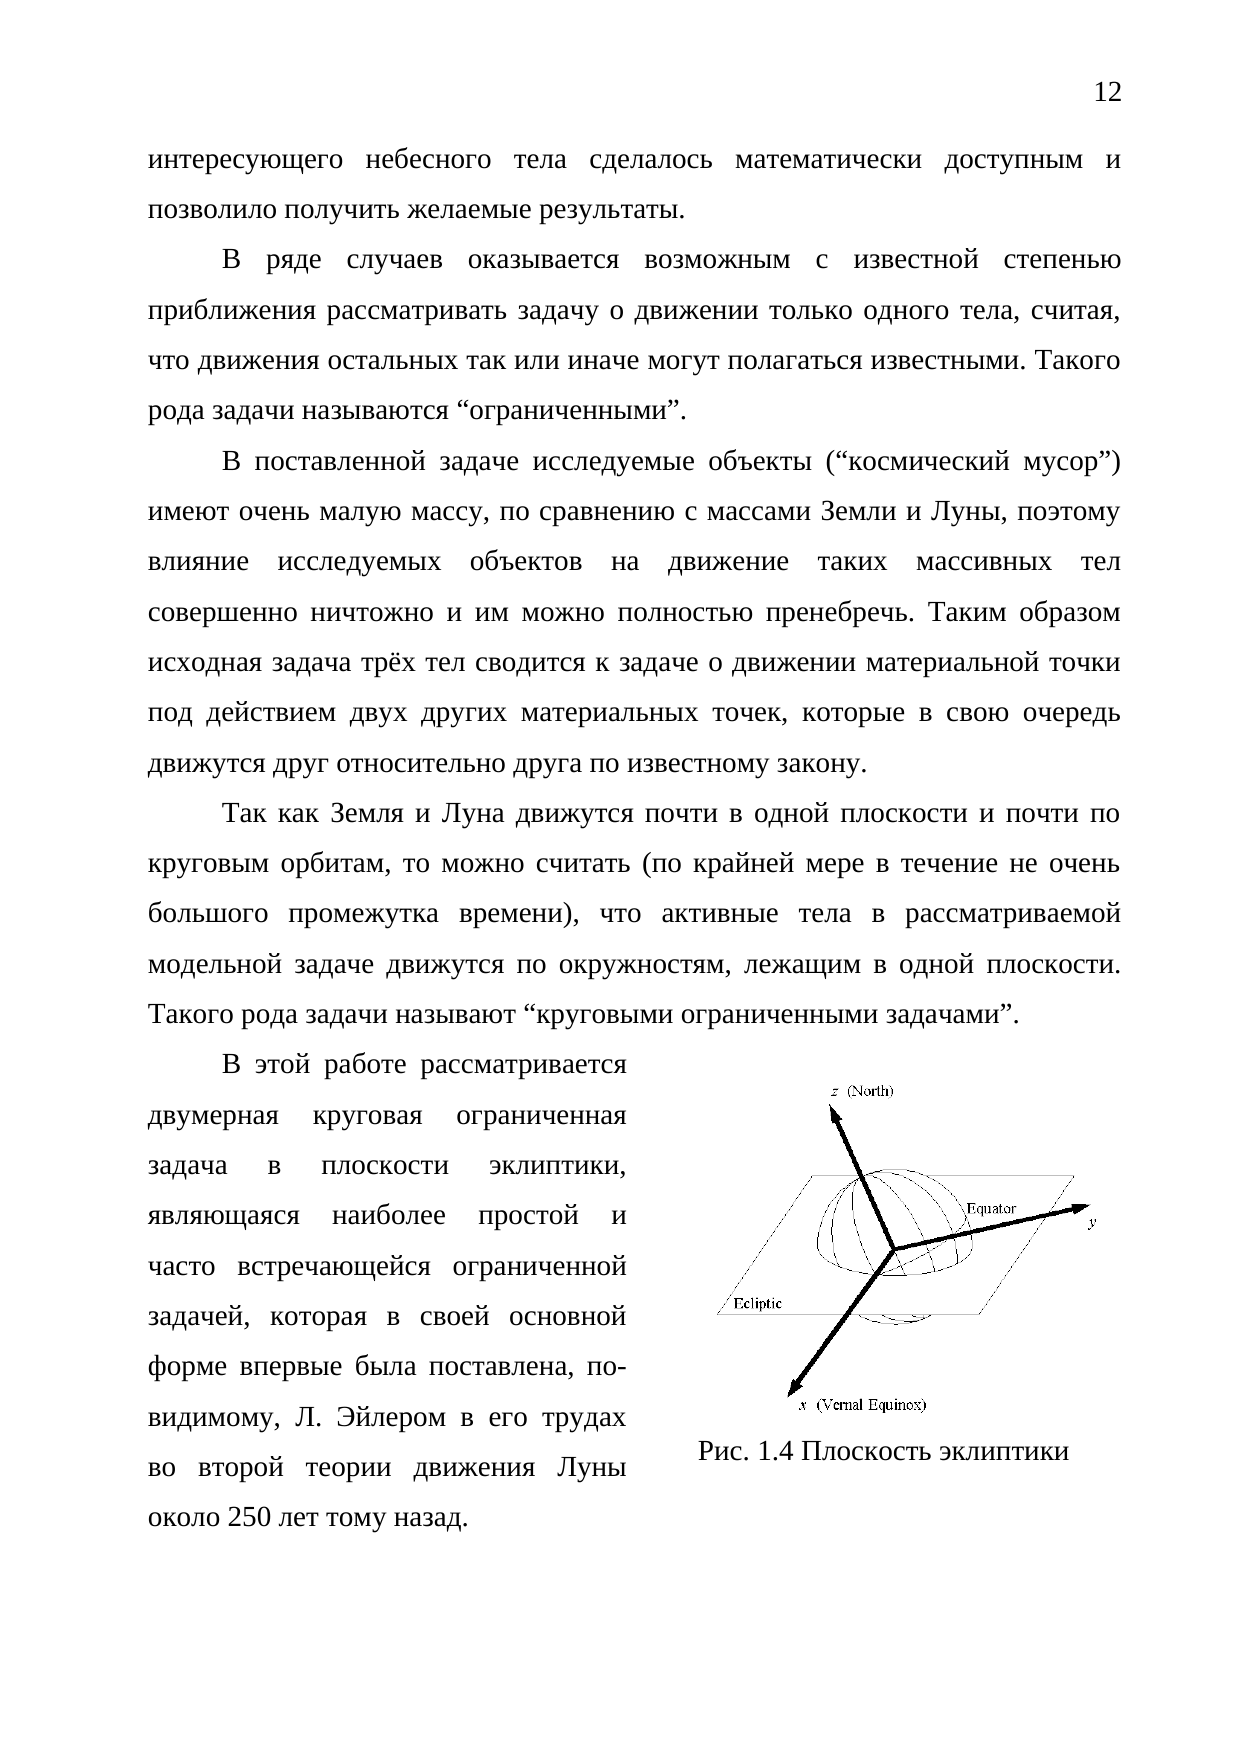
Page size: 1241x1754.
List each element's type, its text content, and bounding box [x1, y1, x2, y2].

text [148, 141, 1122, 225]
picture [645, 1068, 1121, 1425]
text В поставленной задаче исследуемые объекты (“космический мусор”) имеют очень малую массу, по сравнению с массами Земли и Луны, поэтому влияние исследуемых объектов на движение таких массивных тел совершенно ничтожно и им можно полностью пренебречь. Таким образом исходная задача трёх тел сводится к задаче о движении материальной точки под действием двух других материальных точек, которые в свою очередь движутся друг относительно друга по известному закону. [148, 443, 1122, 778]
text Так как Земля и Луна движутся почти в одной плоскости и почти по круговым орбитам, то можно считать (по крайней мере в течение не очень большого промежутка времени), что активные тела в рассматриваемой модельной задаче движутся по окружностям, лежащим в одной плоскости. Такого рода задачи называют “круговыми ограниченными задачами”. [148, 795, 1122, 1030]
text В ряде случаев оказывается возможным с известной степенью приближения рассматривать задачу о движении только одного тела, считая, что движения остальных так или иначе могут полагаться известными. Такого рода задачи называются “ограниченными”. [148, 242, 1122, 426]
